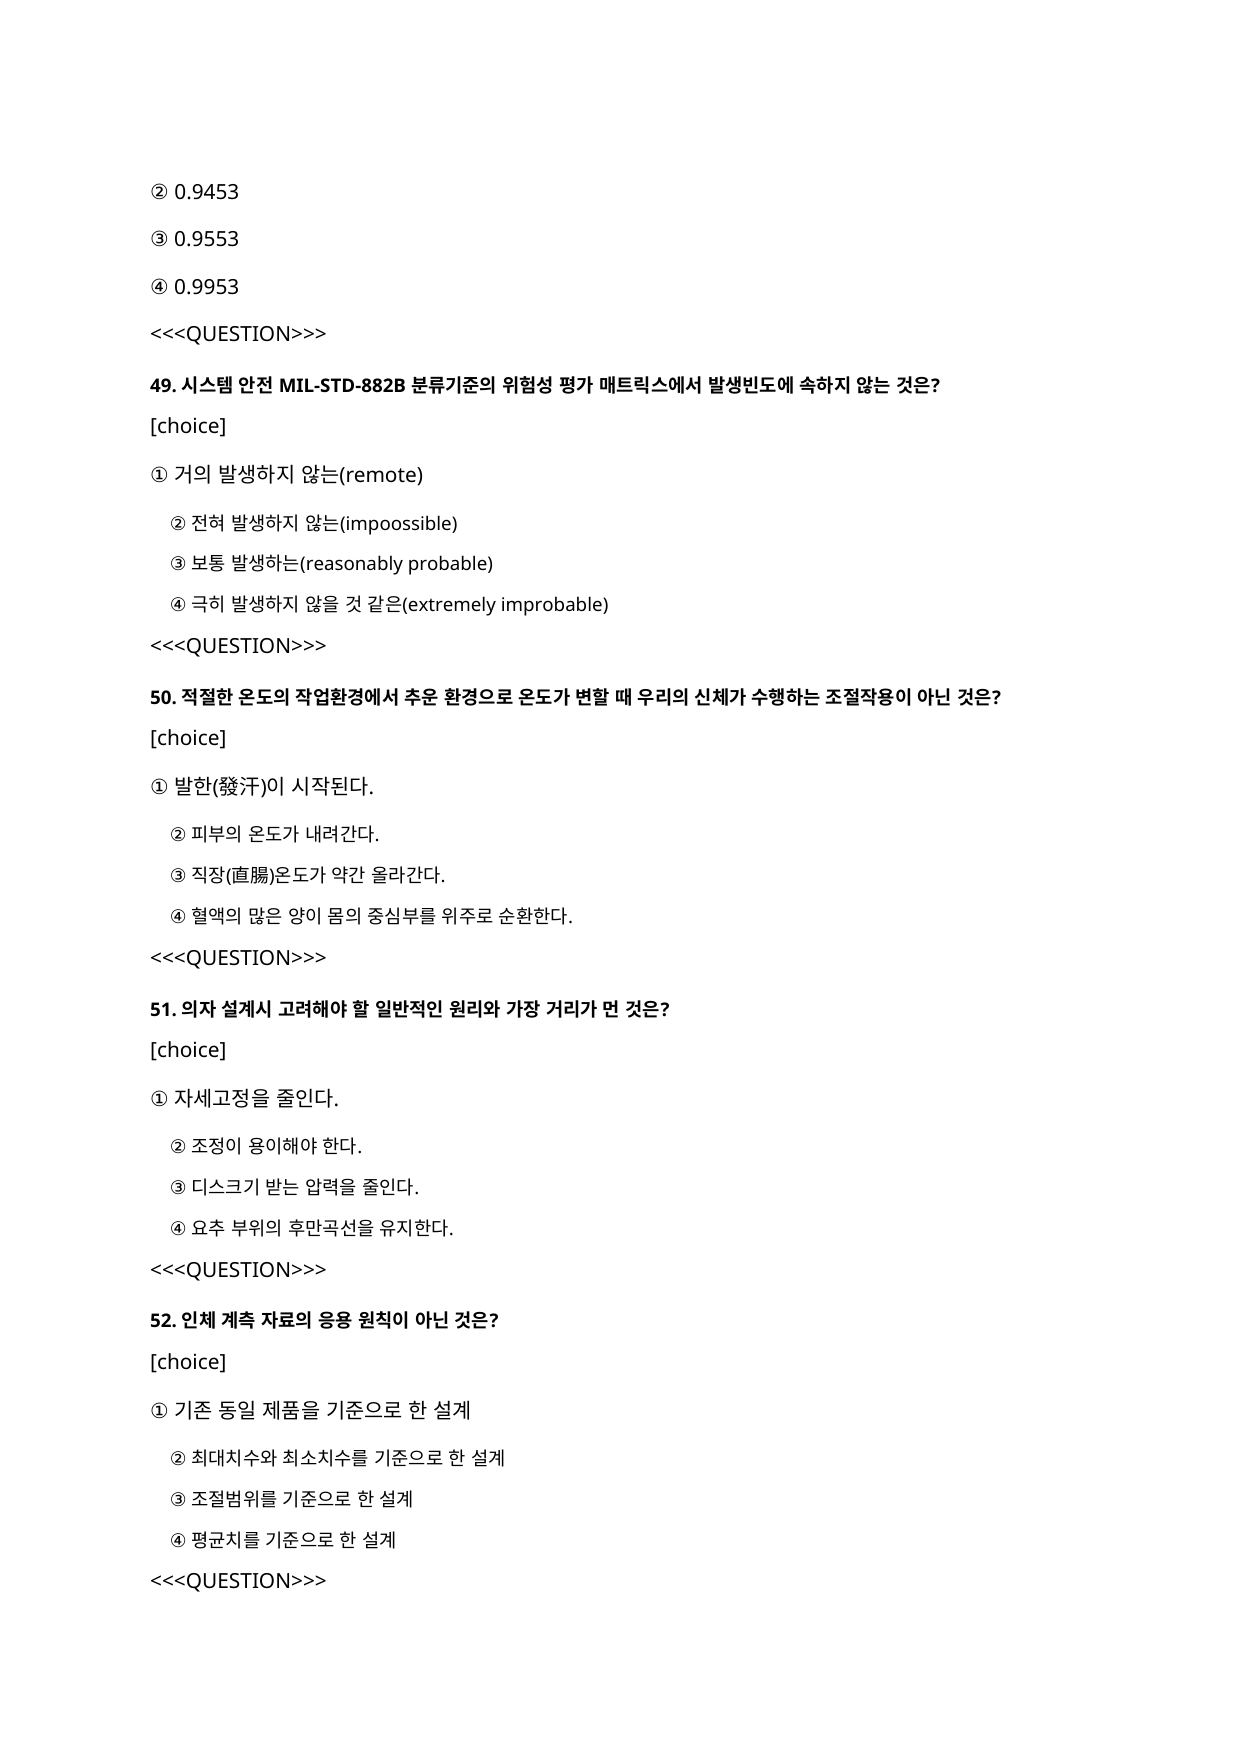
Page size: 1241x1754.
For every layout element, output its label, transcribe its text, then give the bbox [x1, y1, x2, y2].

text 51. 의자 설계시 고려해야 할 일반적인 원리와 가장 거리가 먼 것은? [150, 994, 1090, 1021]
text ③ 0.9553 [150, 224, 1090, 253]
text 52. 인체 계측 자료의 응용 원칙이 아닌 것은? [150, 1306, 1090, 1333]
text ③ 조절범위를 기준으로 한 설계 [150, 1485, 1090, 1512]
text ① 자세고정을 줄인다. [150, 1082, 1090, 1113]
text ④ 혈액의 많은 양이 몸의 중심부를 위주로 순환한다. [150, 902, 1090, 929]
text ④ 요추 부위의 후만곡선을 유지한다. [150, 1214, 1090, 1241]
text 50. 적절한 온도의 작업환경에서 추운 환경으로 온도가 변할 때 우리의 신체가 수행하는 조절작용이 아닌 것은? [150, 682, 1090, 709]
text ② 피부의 온도가 내려간다. [150, 820, 1090, 847]
text 49. 시스템 안전 MIL-STD-882B 분류기준의 위험성 평가 매트릭스에서 발생빈도에 속하지 않는 것은? [150, 371, 1090, 398]
text <<<QUESTION>>> [150, 1255, 1090, 1283]
text [choice] [150, 1035, 1090, 1064]
text ④ 0.9953 [150, 272, 1090, 300]
text ③ 디스크기 받는 압력을 줄인다. [150, 1173, 1090, 1200]
text [choice] [150, 411, 1090, 440]
text ④ 평균치를 기준으로 한 설계 [150, 1526, 1090, 1553]
text <<<QUESTION>>> [150, 943, 1090, 971]
text ① 기존 동일 제품을 기준으로 한 설계 [150, 1394, 1090, 1425]
text ③ 보통 발생하는(reasonably probable) [150, 549, 1090, 576]
text <<<QUESTION>>> [150, 1567, 1090, 1595]
text [choice] [150, 723, 1090, 752]
text <<<QUESTION>>> [150, 319, 1090, 347]
text ② 최대치수와 최소치수를 기준으로 한 설계 [150, 1444, 1090, 1471]
text ② 전혀 발생하지 않는(impoossible) [150, 508, 1090, 535]
text ③ 직장(直腸)온도가 약간 올라간다. [150, 861, 1090, 888]
text ② 조정이 용이해야 한다. [150, 1132, 1090, 1159]
text ② 0.9453 [150, 177, 1090, 206]
text ① 거의 발생하지 않는(remote) [150, 459, 1090, 489]
text ① 발한(發汗)이 시작된다. [150, 771, 1090, 801]
text ④ 극히 발생하지 않을 것 같은(extremely improbable) [150, 590, 1090, 617]
text <<<QUESTION>>> [150, 631, 1090, 659]
text [choice] [150, 1347, 1090, 1376]
